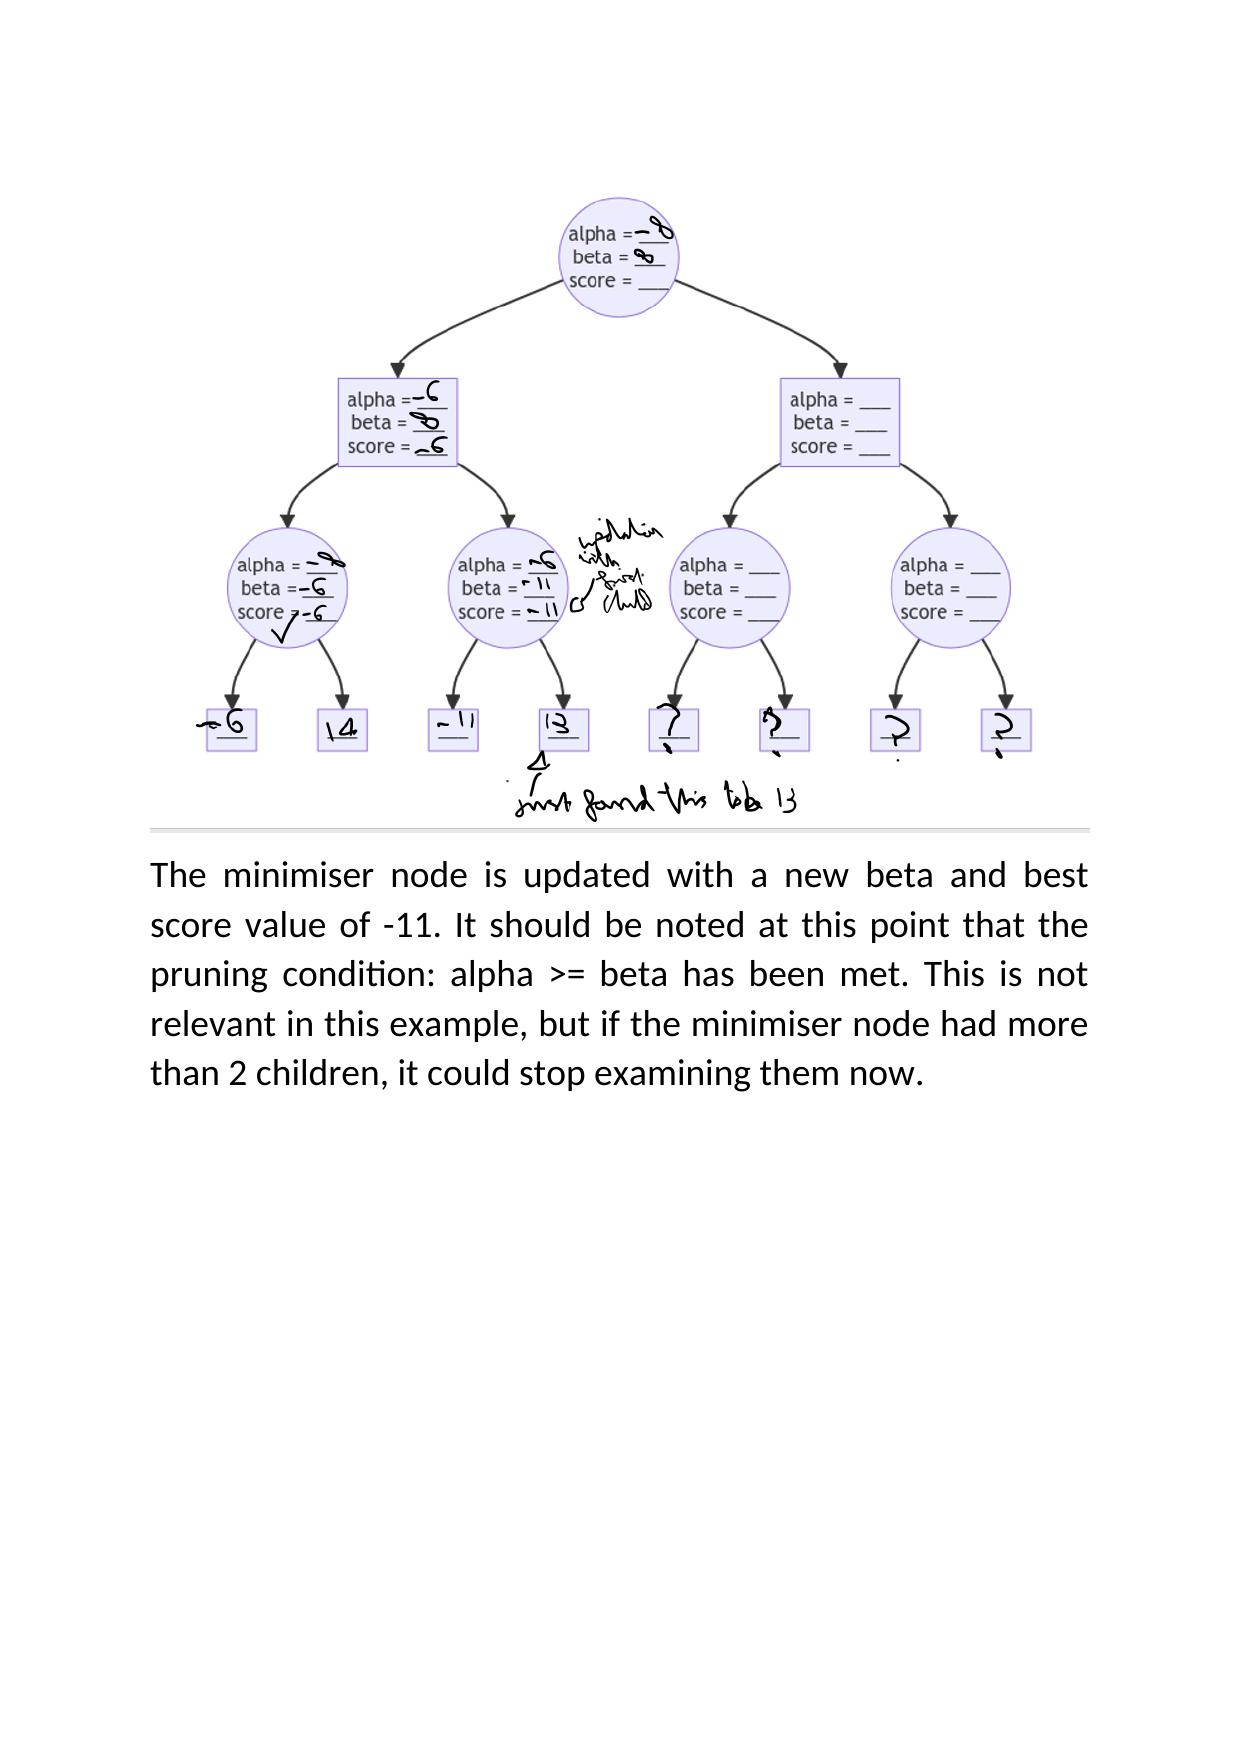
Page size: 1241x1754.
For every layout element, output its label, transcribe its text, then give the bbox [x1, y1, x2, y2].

text The minimiser node is updated with a new beta and best score value of -11. It should be noted at this point that the pruning condition: alpha >= beta has been met. This is not relevant in this example, but if the minimiser node had more than 2 children, it could stop examining them now. [150, 851, 1090, 1095]
picture [150, 150, 1091, 833]
